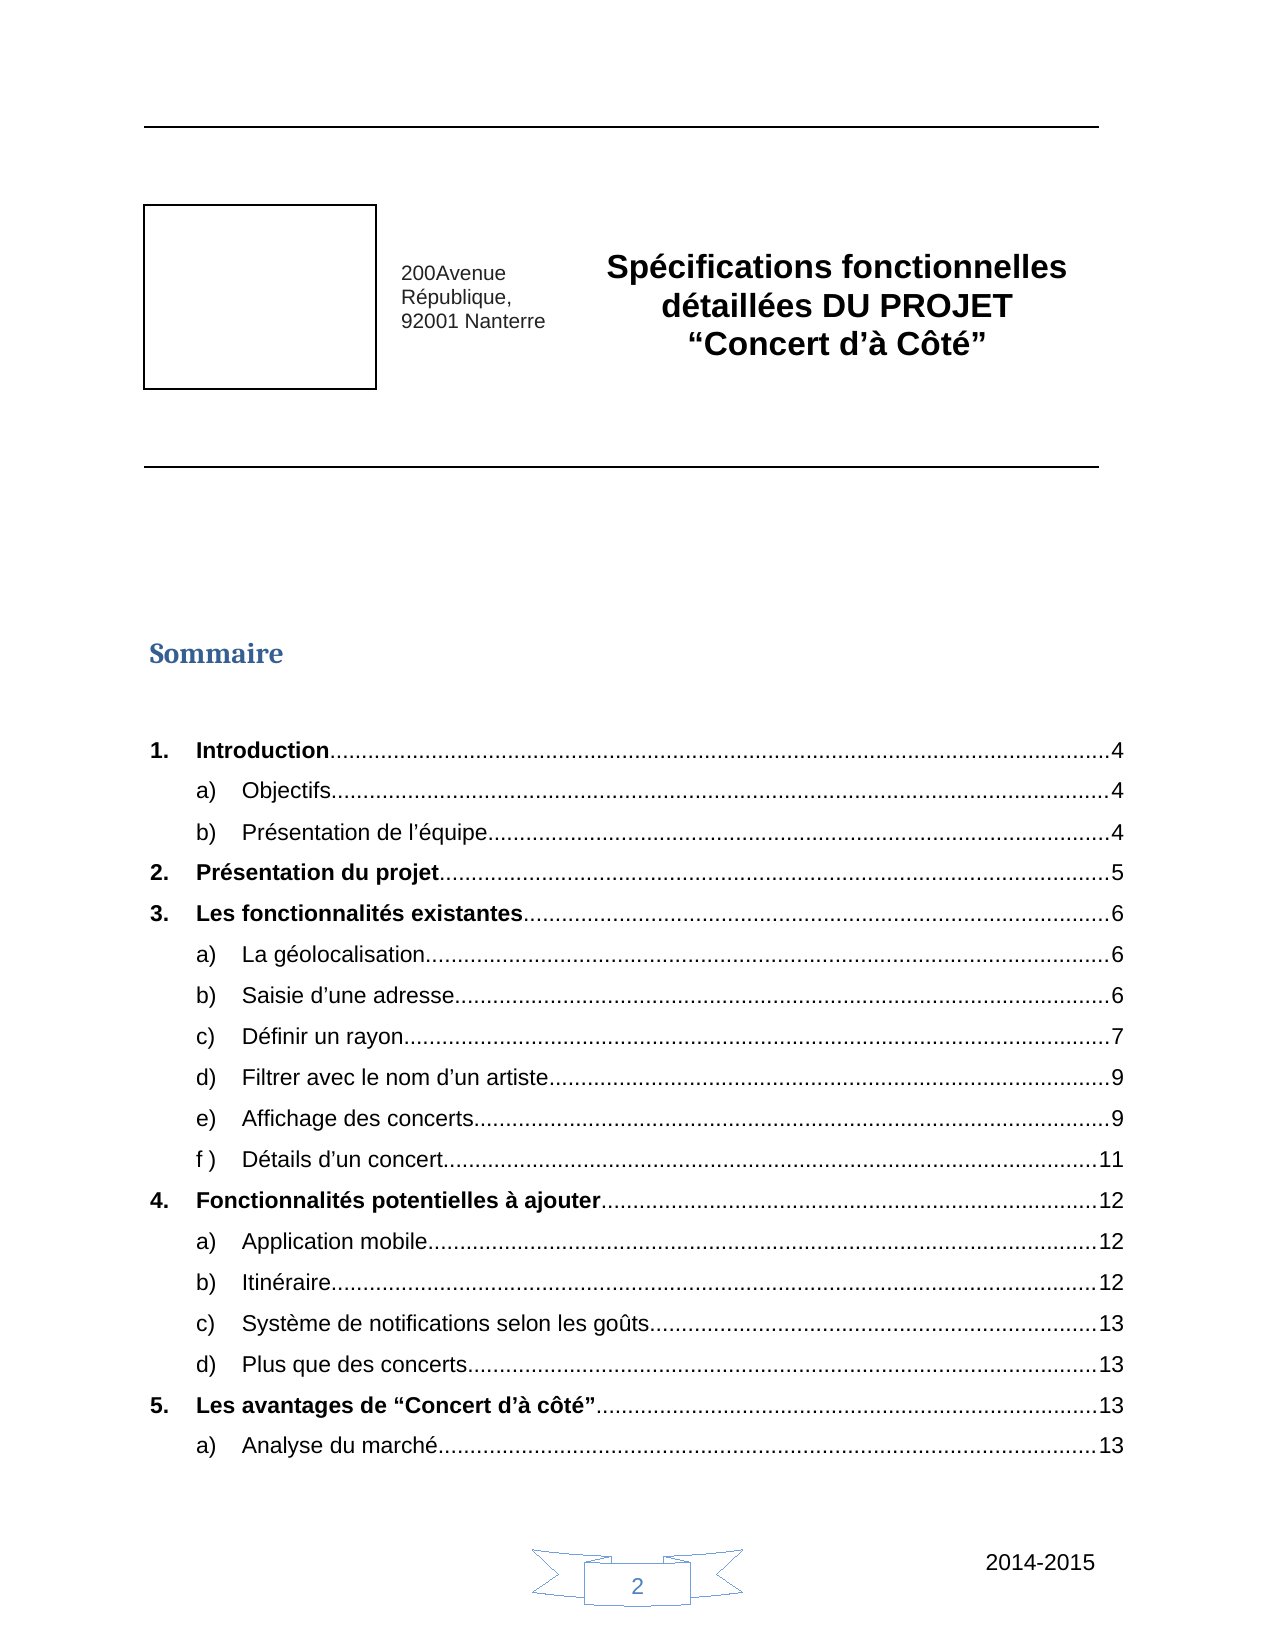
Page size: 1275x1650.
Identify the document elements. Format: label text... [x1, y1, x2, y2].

text b) Itinéraire 12 [196, 1269, 1125, 1295]
subtitle Sommaire [150, 638, 1125, 671]
text 5. Les avantages de “Concert d’à côté” 13 [150, 1392, 1125, 1418]
text b) Saisie d’une adresse 6 [196, 982, 1125, 1008]
text e) Affichage des concerts 9 [196, 1105, 1125, 1131]
text a) Objectifs 4 [196, 777, 1125, 804]
text a) Analyse du marché 13 [196, 1432, 1125, 1459]
text f ) Détails d’un concert 11 [196, 1146, 1125, 1172]
text a) La géolocalisation 6 [196, 941, 1125, 968]
text a) Application mobile 12 [196, 1228, 1125, 1254]
text c) Définir un rayon 7 [196, 1023, 1125, 1049]
text 4. Fonctionnalités potentielles à ajouter 12 [150, 1187, 1125, 1213]
text d) Plus que des concerts 13 [196, 1351, 1125, 1377]
text d) Filtrer avec le nom d’un artiste 9 [196, 1064, 1125, 1090]
text c) Système de notifications selon les goûts 13 [196, 1310, 1125, 1336]
text 2. Présentation du projet 5 [150, 859, 1125, 886]
text b) Présentation de l’équipe 4 [196, 818, 1125, 845]
text 3. Les fonctionnalités existantes 6 [150, 900, 1125, 927]
text 1. Introduction 4 [150, 737, 1125, 763]
